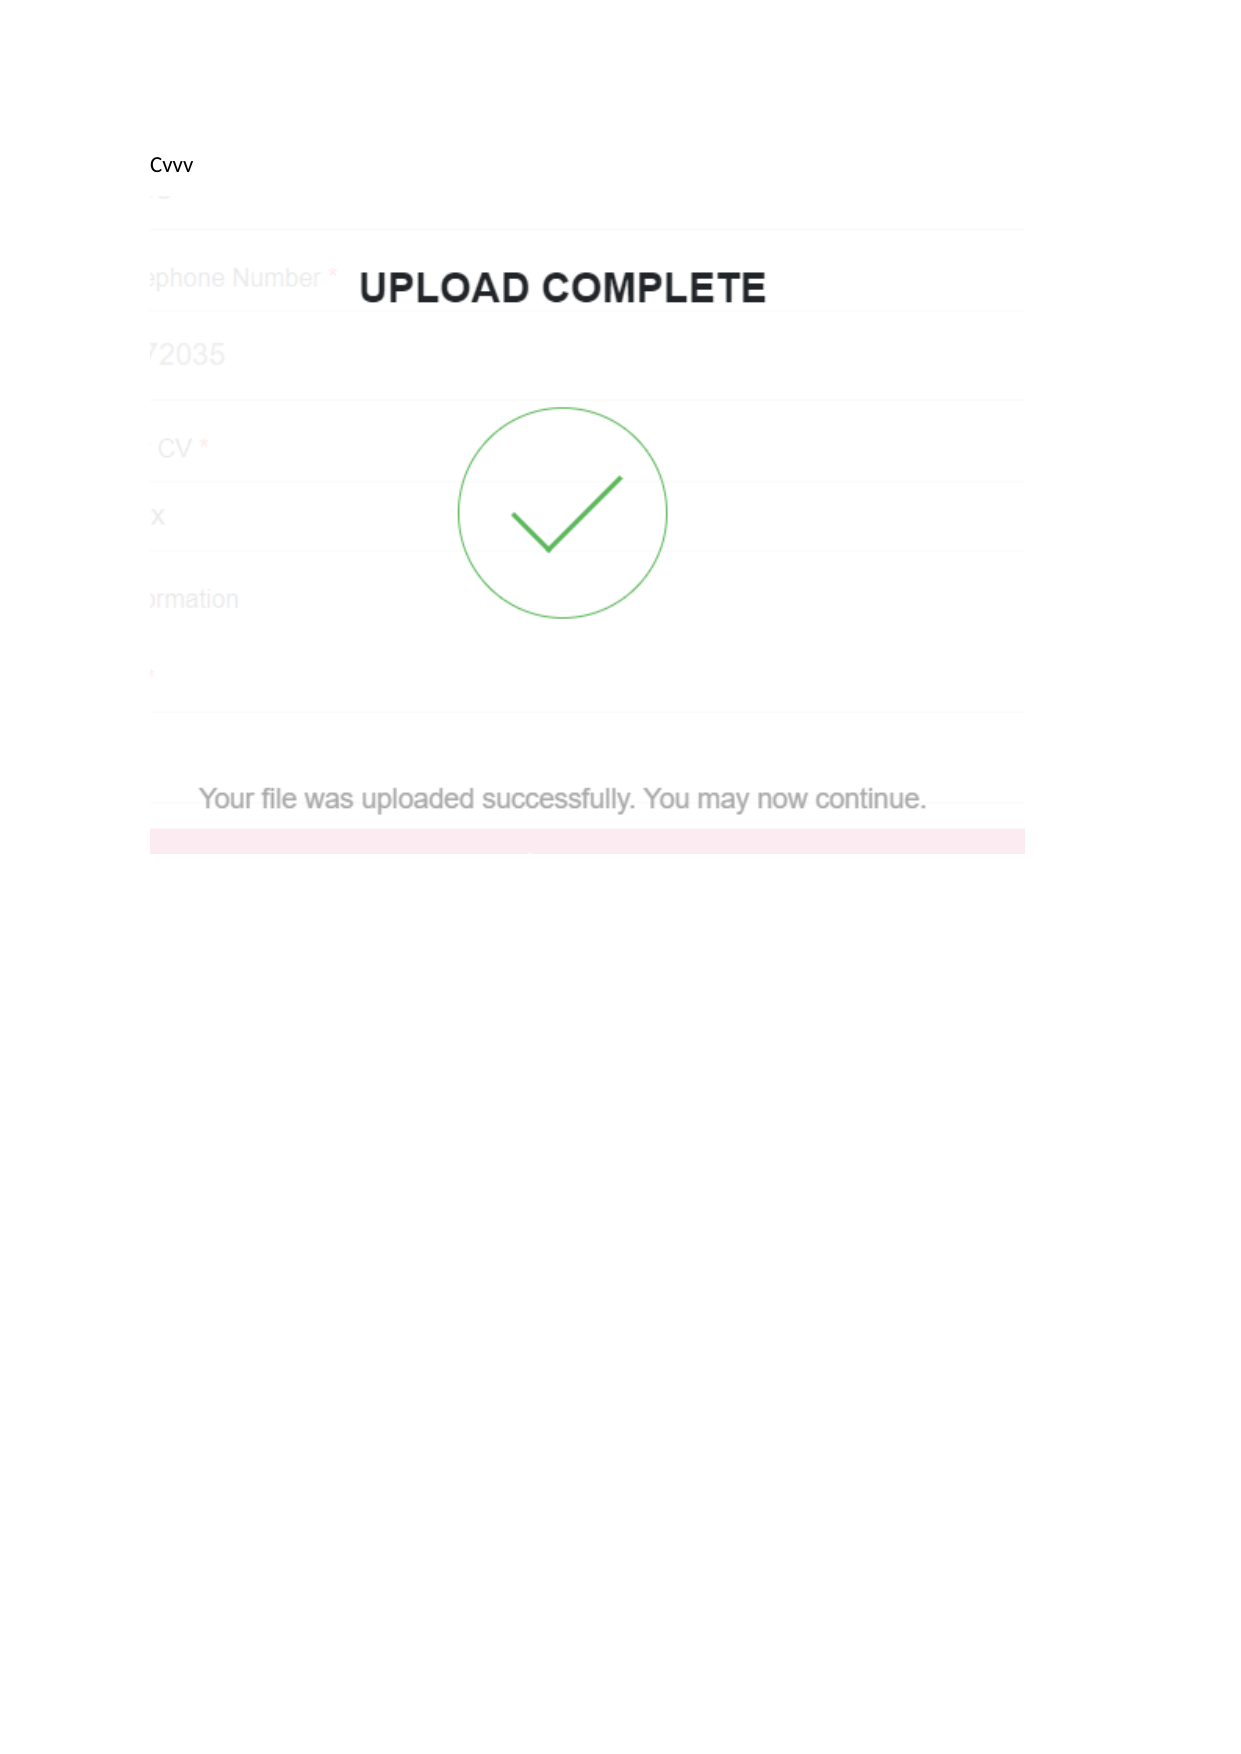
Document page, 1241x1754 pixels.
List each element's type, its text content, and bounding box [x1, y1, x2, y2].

text Cvvv [150, 150, 1090, 178]
picture [150, 196, 1025, 854]
